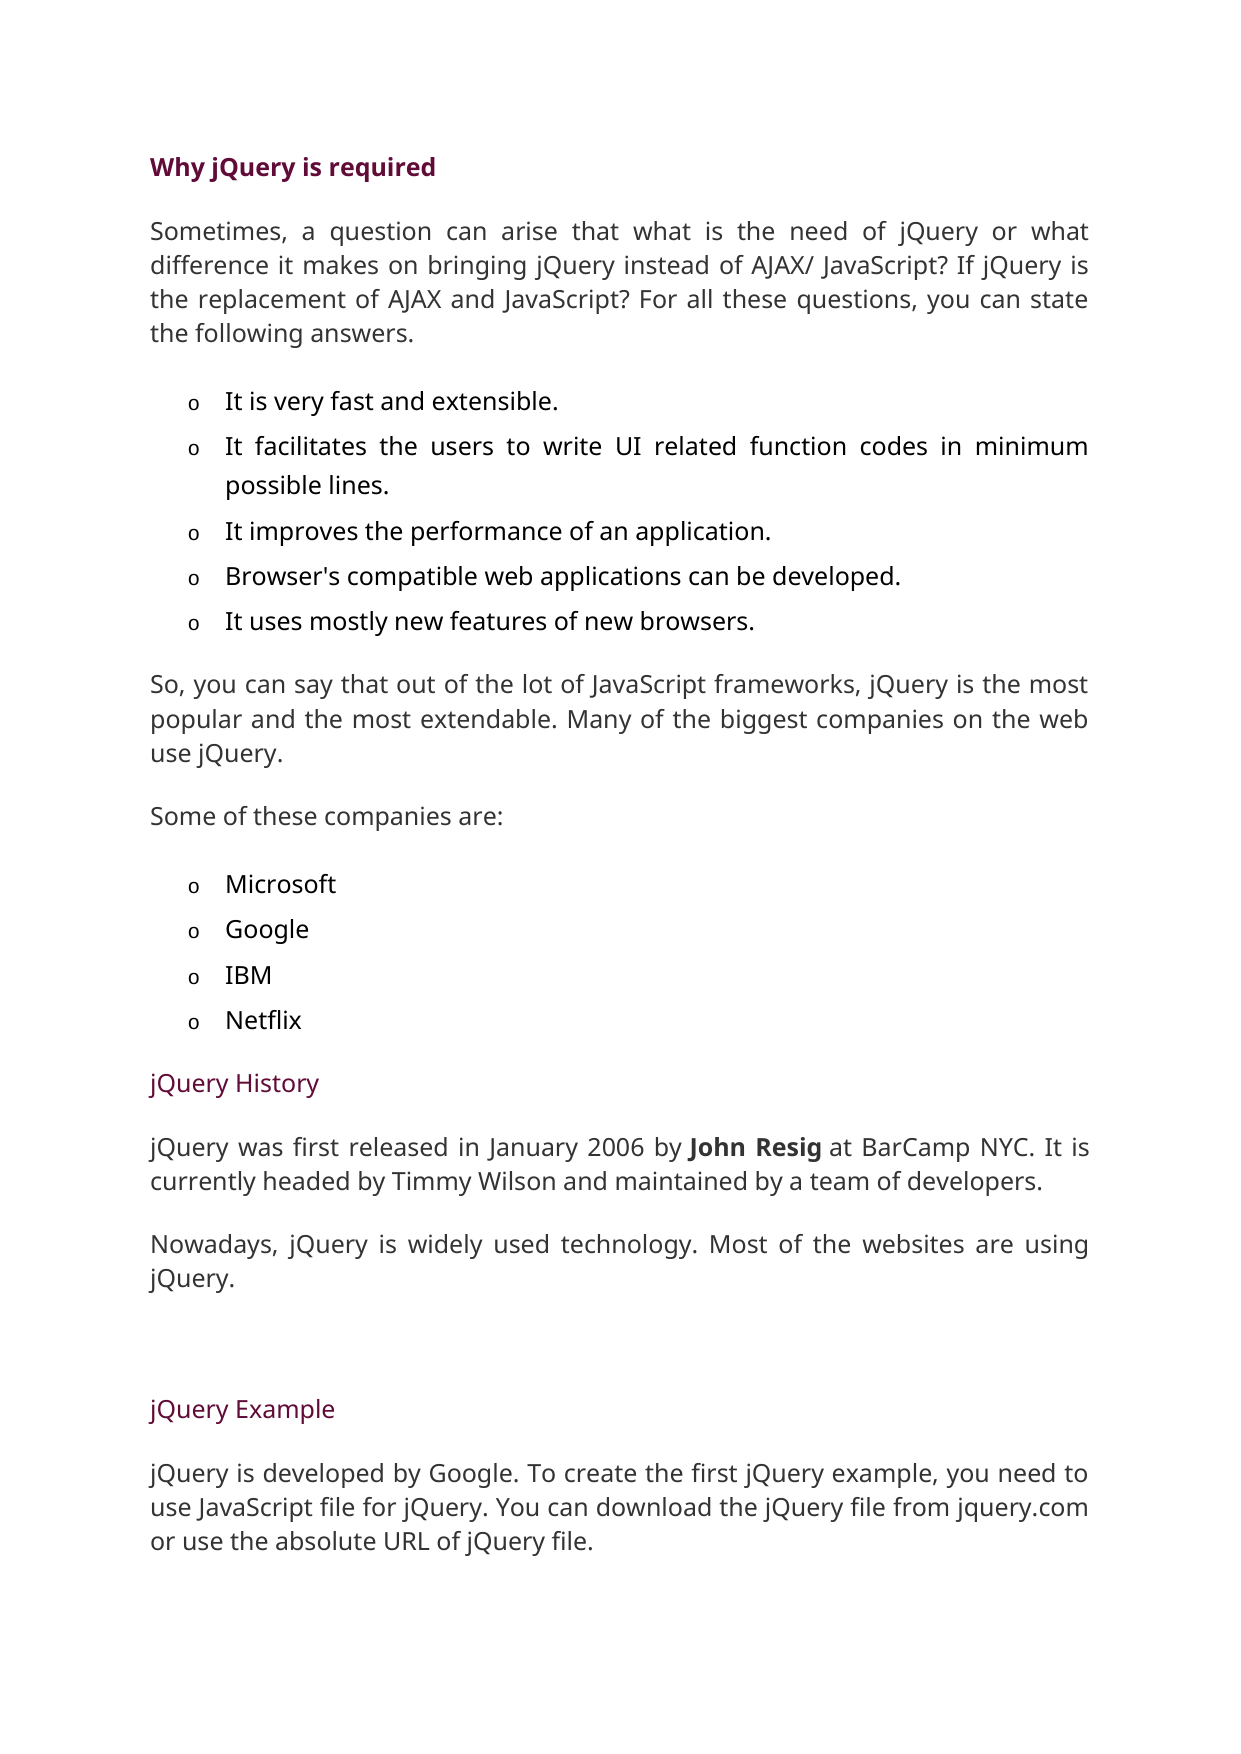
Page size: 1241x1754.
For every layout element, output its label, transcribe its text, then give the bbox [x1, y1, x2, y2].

text So, you can say that out of the lot of JavaScript frameworks, jQuery is the most popular and the most extendable. Many of the biggest companies on the web use jQuery. [150, 667, 1090, 769]
text jQuery was first released in January 2006 by John Resig at BarCamp NYC. It is currently headed by Timmy Wilson and maintained by a team of developers. [150, 1129, 1090, 1197]
list Browser's compatible web applications can be developed. [187, 554, 1090, 593]
list Netflix [187, 998, 1090, 1037]
subtitle jQuery Example [150, 1392, 1090, 1426]
text jQuery is developed by Google. To create the first jQuery example, you need to use JavaScript file for jQuery. You can download the jQuery file from jquery.com or use the absolute URL of jQuery file. [150, 1455, 1090, 1557]
subtitle Why jQuery is required [150, 150, 1090, 184]
list It improves the performance of an application. [187, 508, 1090, 547]
subtitle jQuery History [150, 1066, 1090, 1100]
list It is very fast and extensible. [187, 379, 1090, 418]
list IBM [187, 952, 1090, 991]
text Sometimes, a question can arise that what is the need of jQuery or what difference it makes on bringing jQuery instead of AJAX/ JavaScript? If jQuery is the replacement of AJAX and JavaScript? For all these questions, you can state the following answers. [150, 213, 1090, 349]
list It uses mostly new features of new browsers. [187, 599, 1090, 638]
list It facilitates the users to write UI related function codes in minimum possible lines. [187, 424, 1090, 502]
text Some of these companies are: [150, 798, 1090, 833]
list Microsoft [187, 862, 1090, 901]
list Google [187, 907, 1090, 946]
text Nowadays, jQuery is widely used technology. Most of the websites are using jQuery. [150, 1226, 1090, 1294]
